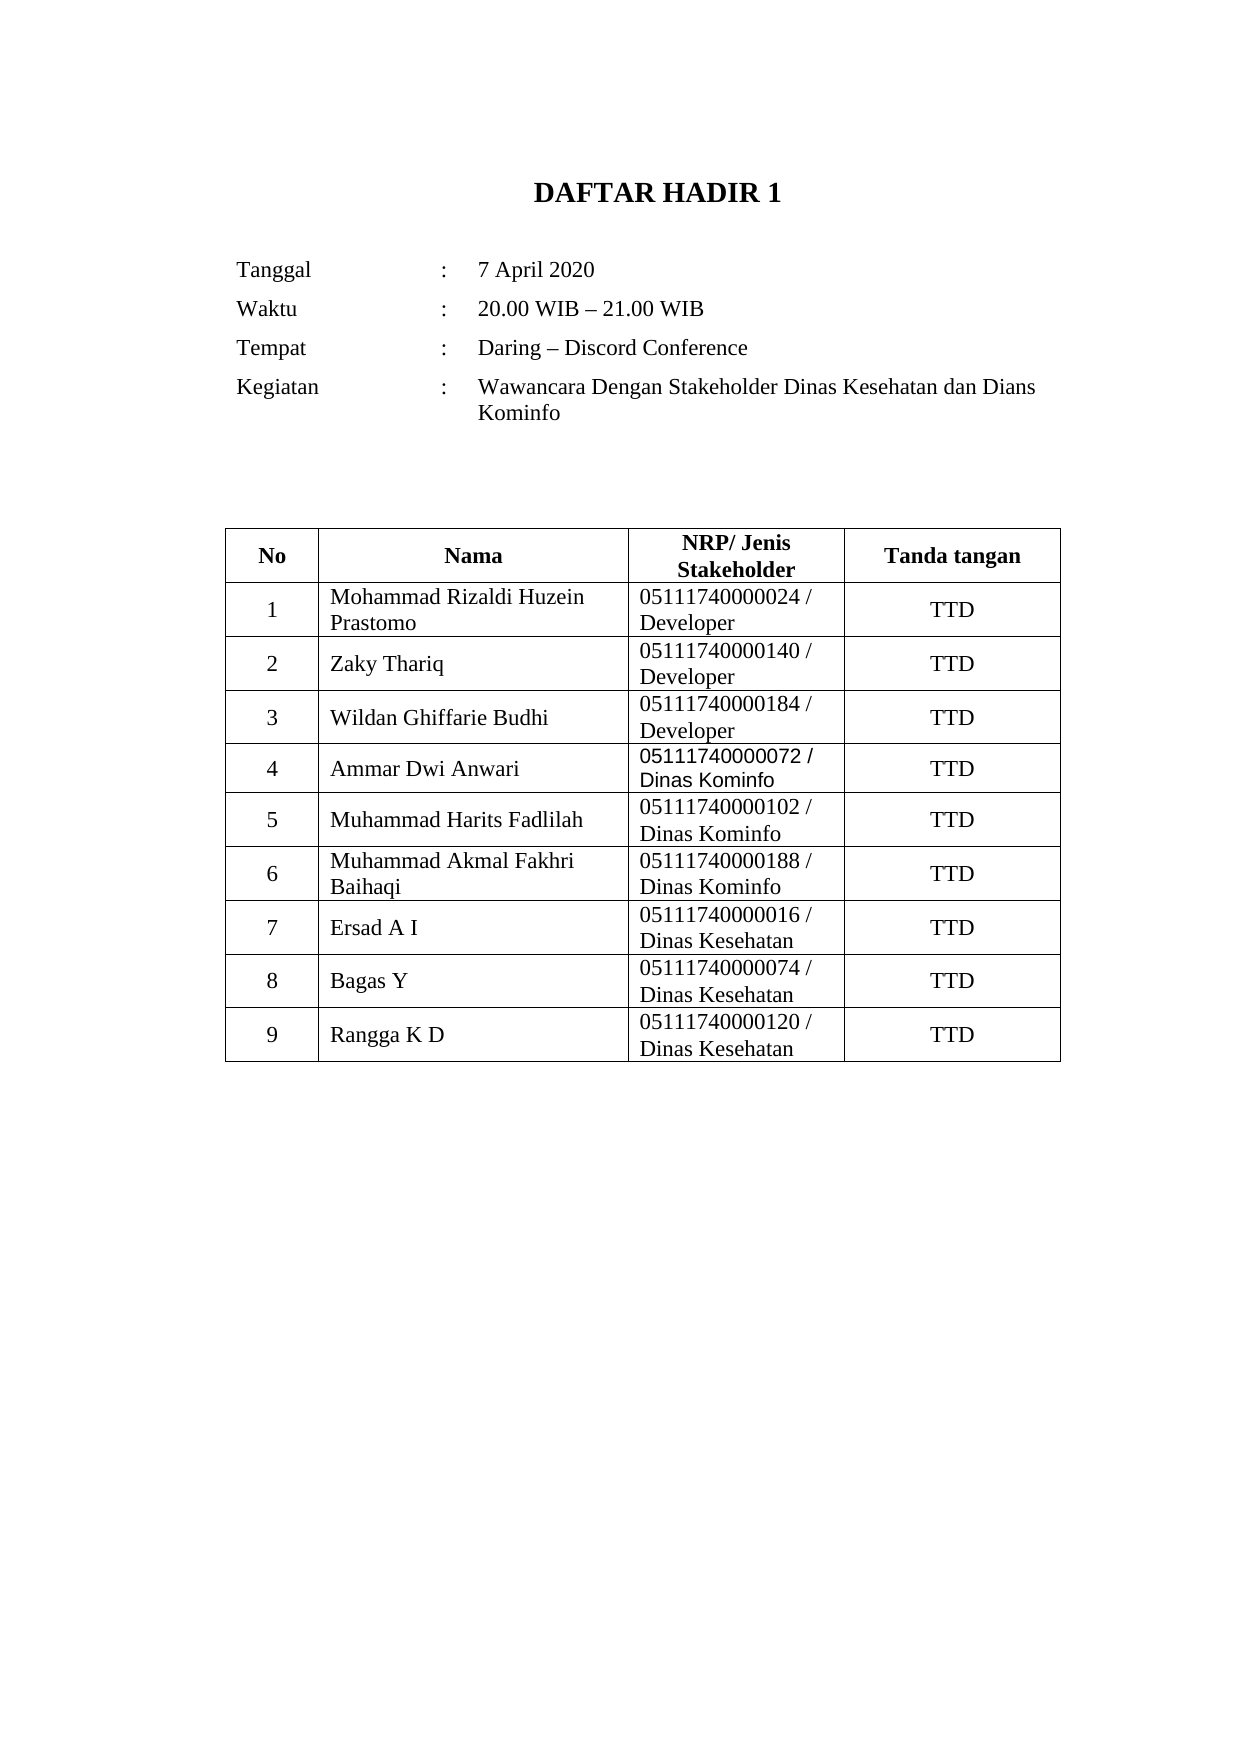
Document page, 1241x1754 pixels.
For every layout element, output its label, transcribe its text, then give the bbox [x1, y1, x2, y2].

table_cell 05111740000184 / Developer [629, 691, 844, 743]
table_cell Ammar Dwi Anwari [319, 744, 628, 792]
table_cell 6 [226, 847, 318, 900]
table_cell TTD [845, 744, 1060, 792]
table_header Nama [319, 529, 628, 582]
table_cell 05111740000074 / Dinas Kesehatan [629, 955, 844, 1007]
table_cell Wildan Ghiffarie Budhi [319, 691, 628, 743]
table_cell : [429, 334, 466, 373]
table_cell Zaky Thariq [319, 637, 628, 689]
table_cell Tempat [225, 334, 429, 373]
table_cell TTD [845, 637, 1060, 689]
table_cell 05111740000188 / Dinas Kominfo [629, 847, 844, 900]
table_cell TTD [845, 955, 1060, 1007]
table_cell : [429, 373, 466, 438]
table_cell TTD [845, 691, 1060, 743]
table_header No [226, 529, 318, 582]
table_cell 05111740000016 / Dinas Kesehatan [629, 901, 844, 953]
table_cell 05111740000120 / Dinas Kesehatan [629, 1008, 844, 1061]
table_cell Wawancara Dengan Stakeholder Dinas Kesehatan dan Dians Kominfo [466, 373, 1090, 438]
table_header Tanggal [225, 256, 429, 295]
table_cell 8 [226, 955, 318, 1007]
table_cell 9 [226, 1008, 318, 1061]
table_cell Kegiatan [225, 373, 429, 438]
table_cell 05111740000102 / Dinas Kominfo [629, 793, 844, 846]
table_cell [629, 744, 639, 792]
table_header : [429, 256, 466, 295]
table_cell Ersad A I [319, 901, 628, 953]
table_cell 1 [226, 583, 318, 636]
table_header NRP/ Jenis Stakeholder [629, 529, 844, 582]
subtitle DAFTAR HADIR 1 [225, 175, 1090, 208]
table_header 7 April 2020 [466, 256, 1090, 295]
table_cell 3 [226, 691, 318, 743]
table_cell 05111740000072 / Dinas Kominfo [775, 744, 844, 792]
table_cell 2 [226, 637, 318, 689]
table_cell Daring – Discord Conference [466, 334, 1090, 373]
table_cell TTD [845, 793, 1060, 846]
table_cell Bagas Y [319, 955, 628, 1007]
table_cell TTD [845, 847, 1060, 900]
table_cell Muhammad Harits Fadlilah [319, 793, 628, 846]
table_cell TTD [845, 1008, 1060, 1061]
table_cell Mohammad Rizaldi Huzein Prastomo [319, 583, 628, 636]
table_cell TTD [845, 583, 1060, 636]
table_cell 4 [226, 744, 318, 792]
table_cell 7 [226, 901, 318, 953]
table_cell 05111740000024 / Developer [629, 583, 844, 636]
table_header Tanda tangan [845, 529, 1060, 582]
table_cell : [429, 295, 466, 334]
table_cell Muhammad Akmal Fakhri Baihaqi [319, 847, 628, 900]
table_cell 05111740000140 / Developer [629, 637, 844, 689]
table_cell Rangga K D [319, 1008, 628, 1061]
table_cell 20.00 WIB – 21.00 WIB [466, 295, 1090, 334]
table_cell TTD [845, 901, 1060, 953]
table_cell 5 [226, 793, 318, 846]
table_cell Waktu [225, 295, 429, 334]
